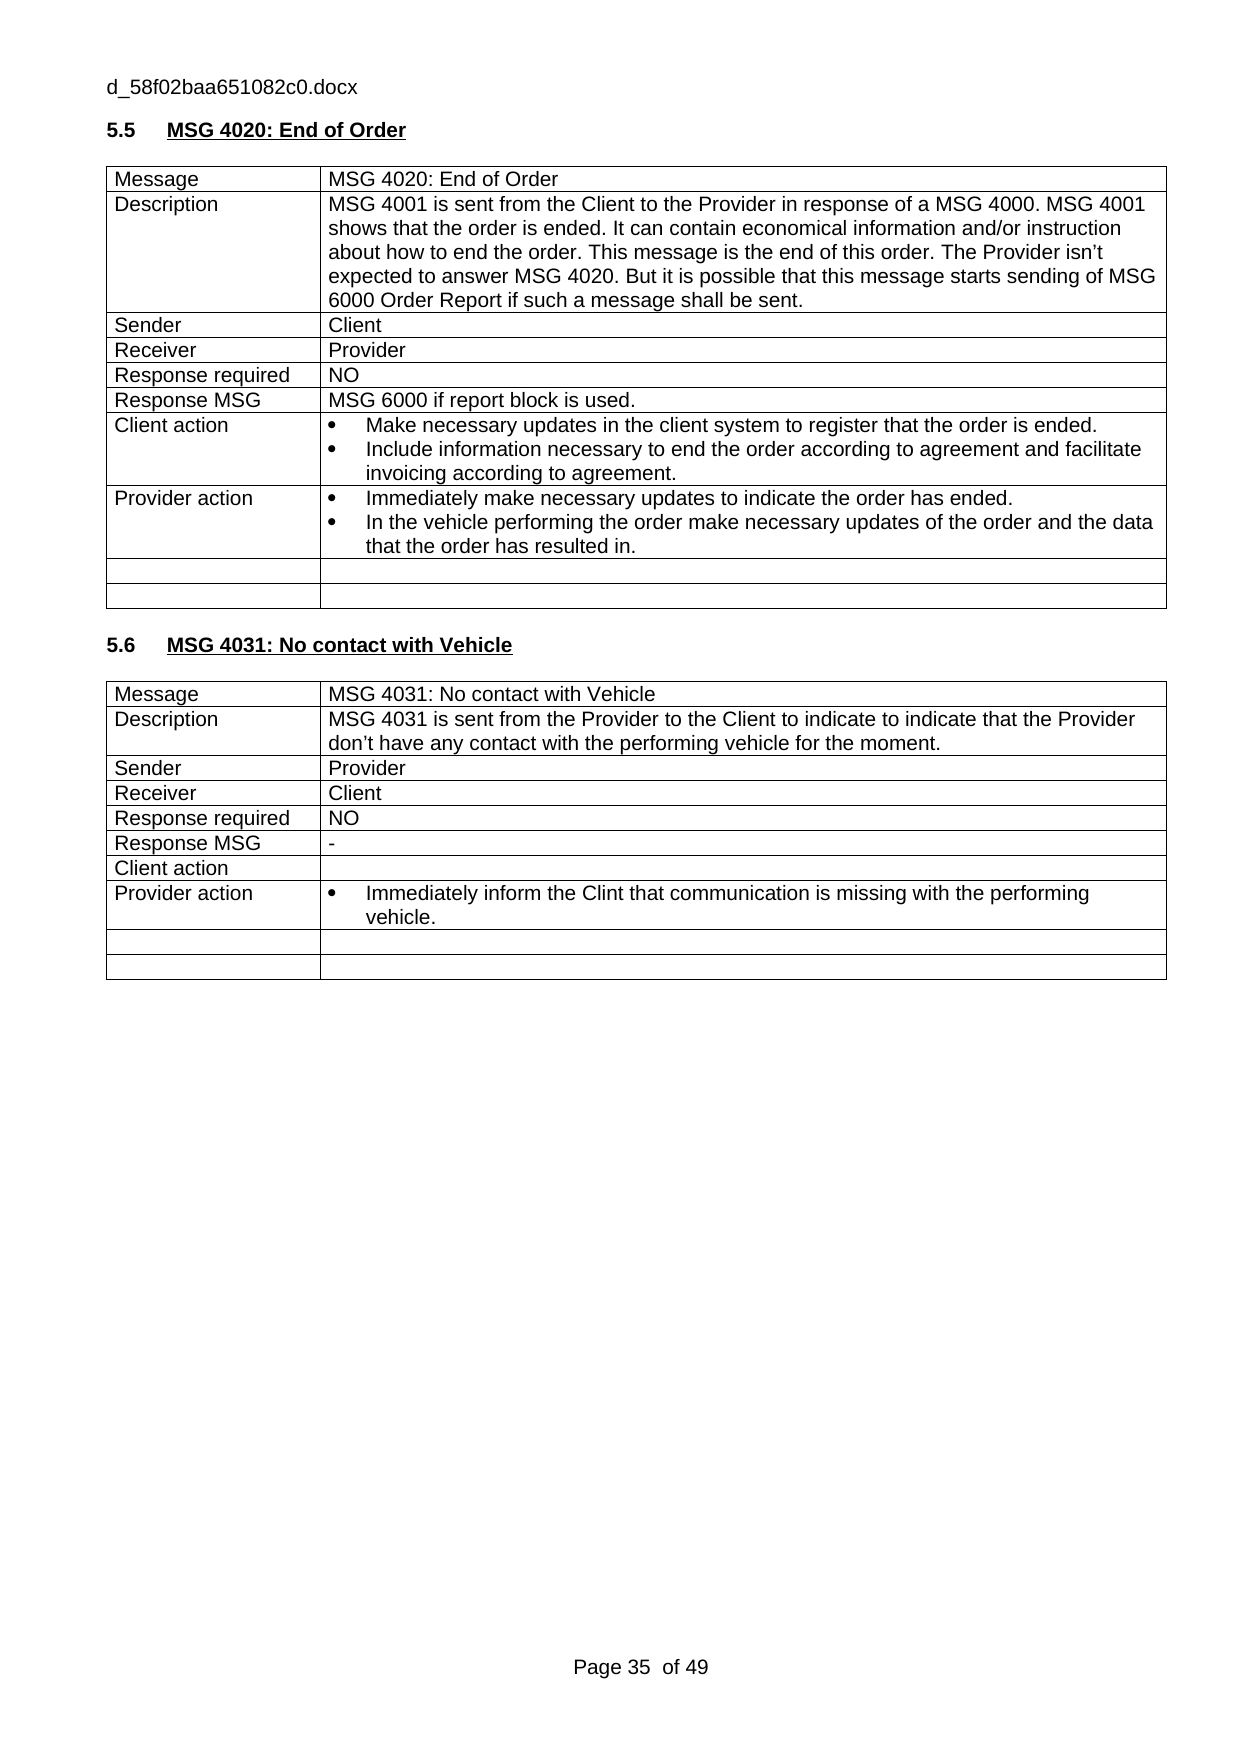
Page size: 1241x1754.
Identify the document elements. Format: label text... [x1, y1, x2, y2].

table_cell MSG 6000 if report block is used. [321, 388, 1166, 412]
table_cell [321, 856, 1166, 880]
table_cell [321, 559, 1166, 583]
table_cell Response MSG [107, 831, 320, 855]
table_cell [321, 930, 1166, 954]
table_cell Sender [107, 313, 320, 337]
table_cell Client [321, 313, 1166, 337]
table_cell NO [321, 806, 1166, 830]
table_cell [107, 930, 320, 954]
table_cell Immediately inform the Clint that communication is missing with the performing vehicle. [321, 881, 1166, 929]
table_header Message [107, 682, 320, 706]
table_cell [321, 584, 1166, 608]
table_cell Provider action [107, 486, 320, 558]
subtitle MSG 4031: No contact with Vehicle [106, 633, 1175, 657]
table_header MSG 4031: No contact with Vehicle [321, 682, 1166, 706]
table_cell Client [321, 781, 1166, 805]
table_cell [107, 955, 320, 979]
table_cell [321, 955, 1166, 979]
table_cell MSG 4001 is sent from the Client to the Provider in response of a MSG 4000. MSG 4001 shows that the order is ended. It can contain economical information and/or instruction about how to end the order. This message is the end of this order. The Provider isn’t expected to answer MSG 4020. But it is possible that this message starts sending of MSG 6000 Order Report if such a message shall be sent. [321, 192, 1166, 312]
table_cell Immediately make necessary updates to indicate the order has ended. In the vehicle performing the order make necessary updates of the order and the data that the order has resulted in. [321, 486, 1166, 558]
table_cell [107, 559, 320, 583]
subtitle MSG 4020: End of Order [106, 118, 1175, 142]
table_cell Receiver [107, 338, 320, 362]
table_cell Provider action [107, 881, 320, 929]
table_cell Provider [321, 756, 1166, 780]
table_cell Client action [107, 856, 320, 880]
table_cell Response MSG [107, 388, 320, 412]
table_cell Description [107, 192, 320, 312]
table_cell Response required [107, 806, 320, 830]
table_cell Make necessary updates in the client system to register that the order is ended. Include information necessary to end the order according to agreement and facilitate invoicing according to agreement. [321, 413, 1166, 485]
table_cell Provider [321, 338, 1166, 362]
table_cell [107, 584, 320, 608]
table_cell Response required [107, 363, 320, 387]
table_cell Client action [107, 413, 320, 485]
table_cell NO [321, 363, 1166, 387]
table_cell Description [107, 707, 320, 755]
table_header MSG 4020: End of Order [321, 167, 1166, 191]
table_cell MSG 4031 is sent from the Provider to the Client to indicate to indicate that the Provider don’t have any contact with the performing vehicle for the moment. [321, 707, 1166, 755]
table_header Message [107, 167, 320, 191]
table_cell Sender [107, 756, 320, 780]
table_cell - [321, 831, 1166, 855]
table_cell Receiver [107, 781, 320, 805]
